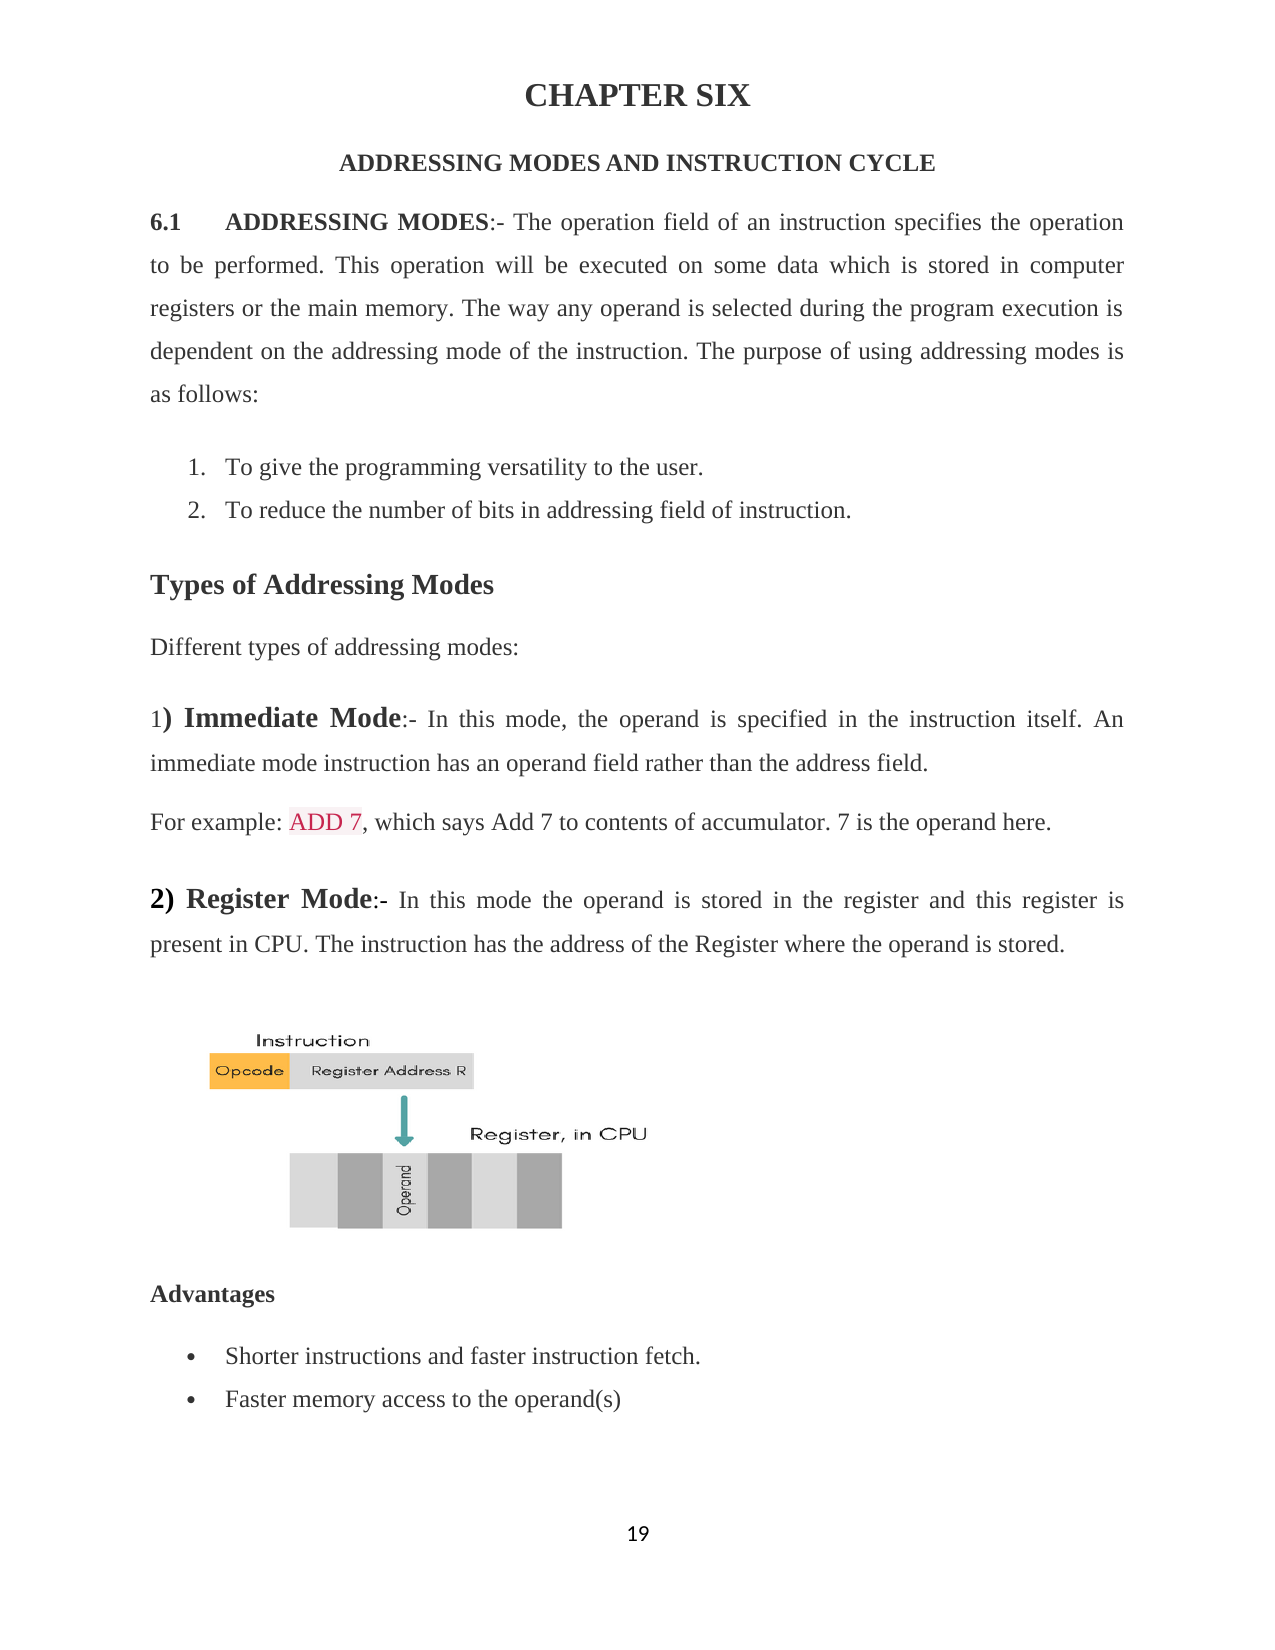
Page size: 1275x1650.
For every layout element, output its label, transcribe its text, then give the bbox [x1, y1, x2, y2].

text 2) Register Mode:- In this mode the operand is stored in the register and this register is present in CPU. The instruction has the address of the Register where the operand is stored. [150, 881, 1125, 958]
text 6.1 ADDRESSING MODES:- The operation field of an instruction specifies the operation to be performed. This operation will be executed on some data which is stored in computer registers or the main memory. The way any operand is selected during the program execution is dependent on the addressing mode of the instruction. The purpose of using addressing modes is as follows: [150, 207, 1125, 408]
list To reduce the number of bits in addressing field of instruction. [187, 495, 1125, 523]
list To give the programming versatility to the user. [187, 452, 1125, 480]
text CHAPTER SIX [150, 75, 1125, 113]
text Advantages [150, 1279, 1125, 1307]
text Different types of addressing modes: [150, 632, 1125, 661]
picture [150, 1003, 815, 1249]
text 1) Immediate Mode:- In this mode, the operand is specified in the instruction itself. An immediate mode instruction has an operand field rather than the address field. [150, 701, 1125, 777]
text Types of Addressing Modes [150, 567, 1125, 601]
text ADDRESSING MODES AND INSTRUCTION CYCLE [150, 148, 1125, 177]
list Faster memory access to the operand(s) [187, 1384, 1125, 1413]
list Shorter instructions and faster instruction fetch. [187, 1341, 1125, 1369]
text For example: ADD 7, which says Add 7 to contents of accumulator. 7 is the operand here. [362, 807, 1125, 835]
